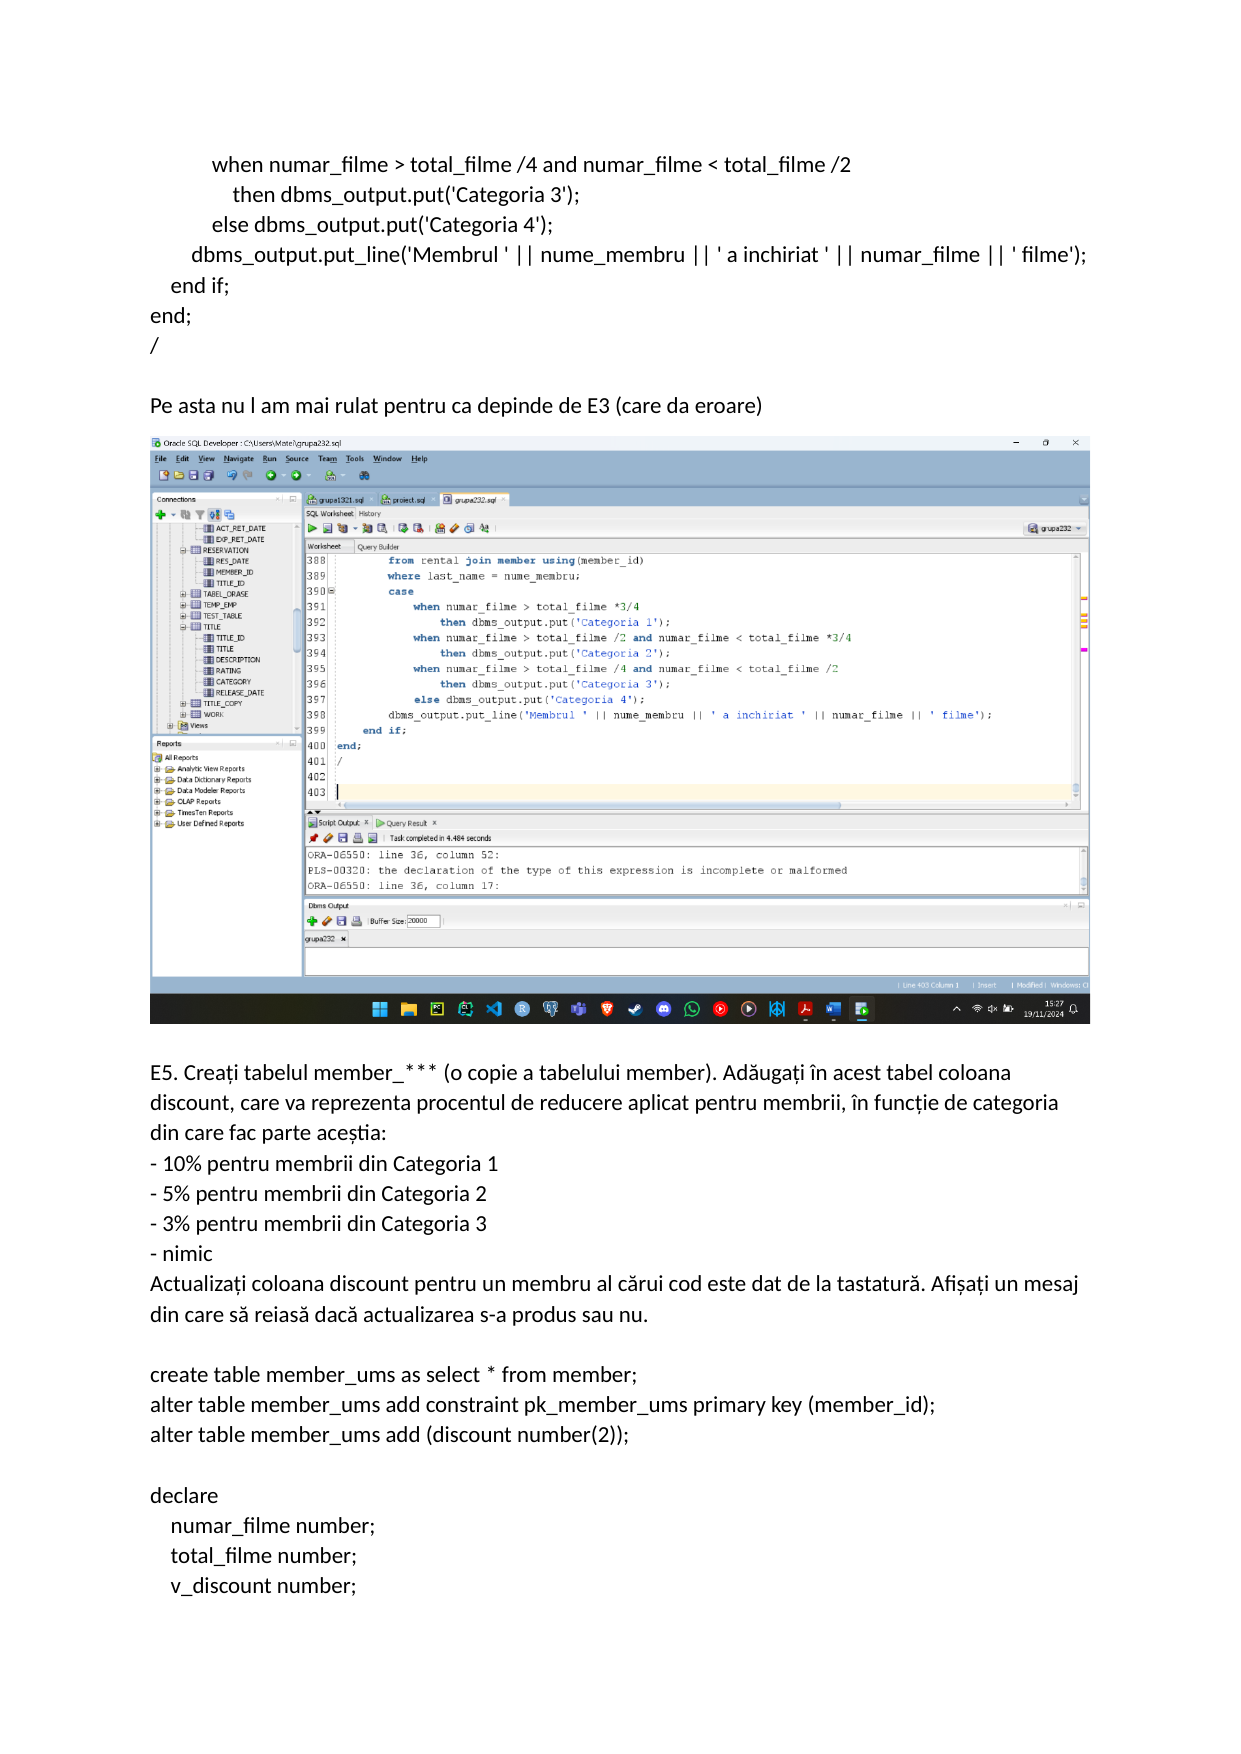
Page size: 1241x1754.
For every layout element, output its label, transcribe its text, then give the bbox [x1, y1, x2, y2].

text E5. Creați tabelul member_*** (o copie a tabelului member). Adăugați în acest tabel coloana discount, care va reprezenta procentul de reducere aplicat pentru membrii, în funcție de categoria din care fac parte aceștia: [150, 1058, 1090, 1147]
text create table member_ums as select * from member; [150, 1360, 1090, 1388]
text - 5% pentru membrii din Categoria 2 [150, 1179, 1090, 1207]
text alter table member_ums add (discount number(2)); [150, 1421, 1090, 1449]
text then dbms_output.put('Categoria 3'); [150, 180, 1090, 208]
text Actualizați coloana discount pentru un membru al cărui cod este dat de la tastatură. Afișați un mesaj din care să reiasă dacă actualizarea s-a produs sau nu. [150, 1269, 1090, 1328]
text - nimic [150, 1239, 1090, 1267]
text alter table member_ums add constraint pk_member_ums primary key (member_id); [150, 1390, 1090, 1418]
text else dbms_output.put('Categoria 4'); [150, 210, 1090, 238]
text declare [150, 1481, 1090, 1509]
text - 3% pentru membrii din Categoria 3 [150, 1209, 1090, 1237]
picture [150, 436, 1091, 1024]
text Pe asta nu l am mai rulat pentru ca depinde de E3 (care da eroare) [150, 392, 1090, 420]
text end if; [150, 271, 1090, 299]
text - 10% pentru membrii din Categoria 1 [150, 1149, 1090, 1177]
text when numar_filme > total_filme /4 and numar_filme < total_filme /2 [150, 150, 1090, 178]
text end; [150, 301, 1090, 329]
text / [150, 331, 1090, 359]
text v_discount number; [150, 1572, 1090, 1600]
text dbms_output.put_line('Membrul ' || nume_membru || ' a inchiriat ' || numar_filme || ' filme'); [150, 241, 1090, 269]
text numar_filme number; [150, 1511, 1090, 1539]
text total_filme number; [150, 1541, 1090, 1569]
